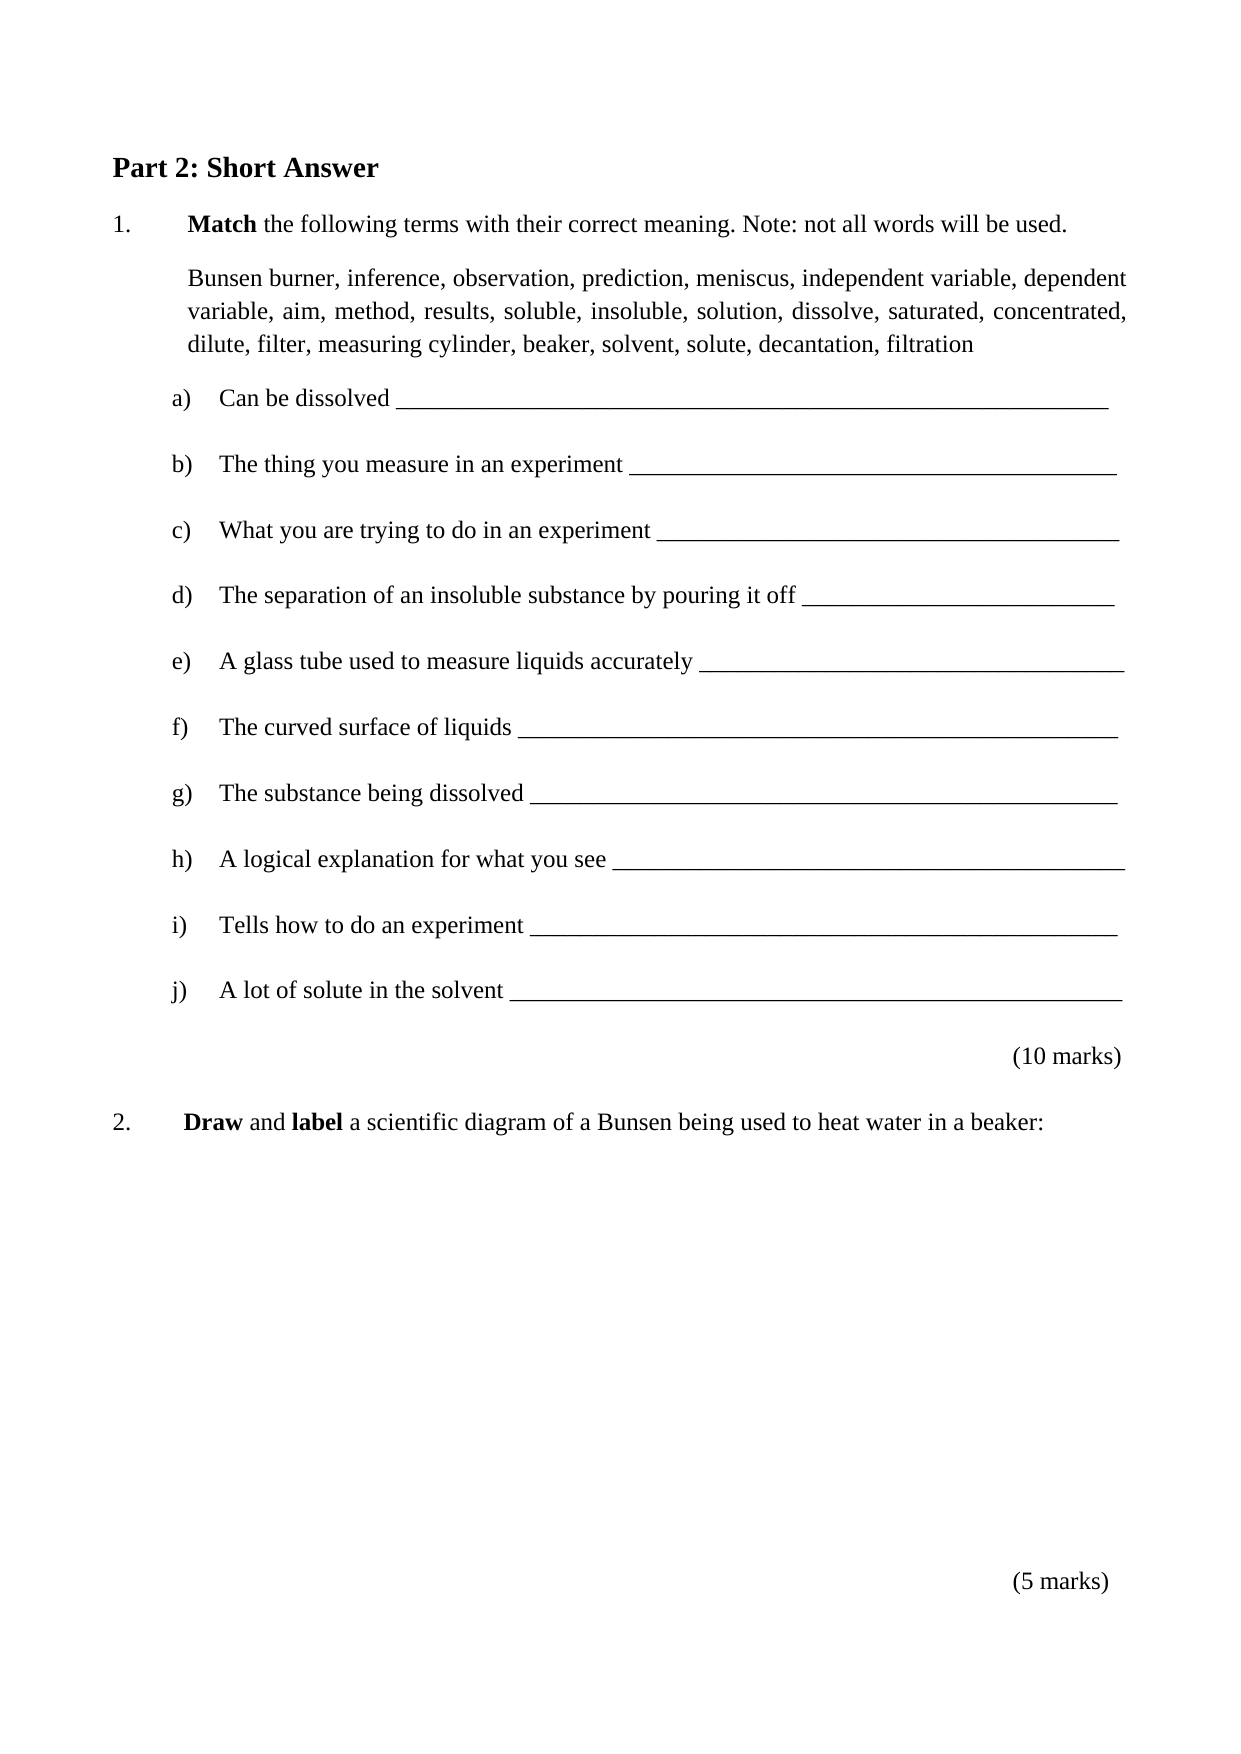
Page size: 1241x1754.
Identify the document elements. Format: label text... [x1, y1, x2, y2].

text (5 marks) [112, 1566, 1128, 1594]
text e) A glass tube used to measure liquids accurately __________________________________ [172, 646, 1128, 675]
text 1. Match the following terms with their correct meaning. Note: not all words will be used. [112, 209, 1128, 238]
text Bunsen burner, inference, observation, prediction, meniscus, independent variable, dependent variable, aim, method, results, soluble, insoluble, solution, dissolve, saturated, concentrated, dilute, filter, measuring cylinder, beaker, solvent, solute, decantation, filtration [187, 263, 1128, 358]
text a) Can be dissolved _________________________________________________________ [172, 383, 1128, 412]
text c) What you are trying to do in an experiment _____________________________________ [172, 515, 1128, 543]
text b) The thing you measure in an experiment _______________________________________ [172, 449, 1128, 478]
text Part 2: Short Answer [112, 150, 1128, 183]
text d) The separation of an insoluble substance by pouring it off _________________________ [172, 581, 1128, 609]
text i) Tells how to do an experiment _______________________________________________ [172, 910, 1128, 938]
text f) The curved surface of liquids ________________________________________________ [172, 712, 1128, 741]
text (10 marks) [112, 1041, 1128, 1070]
text h) A logical explanation for what you see _________________________________________ [172, 844, 1128, 873]
text j) A lot of solute in the solvent _________________________________________________ [172, 976, 1128, 1004]
text g) The substance being dissolved _______________________________________________ [172, 778, 1128, 807]
text 2. Draw and label a scientific diagram of a Bunsen being used to heat water in a beaker: [112, 1107, 1128, 1136]
